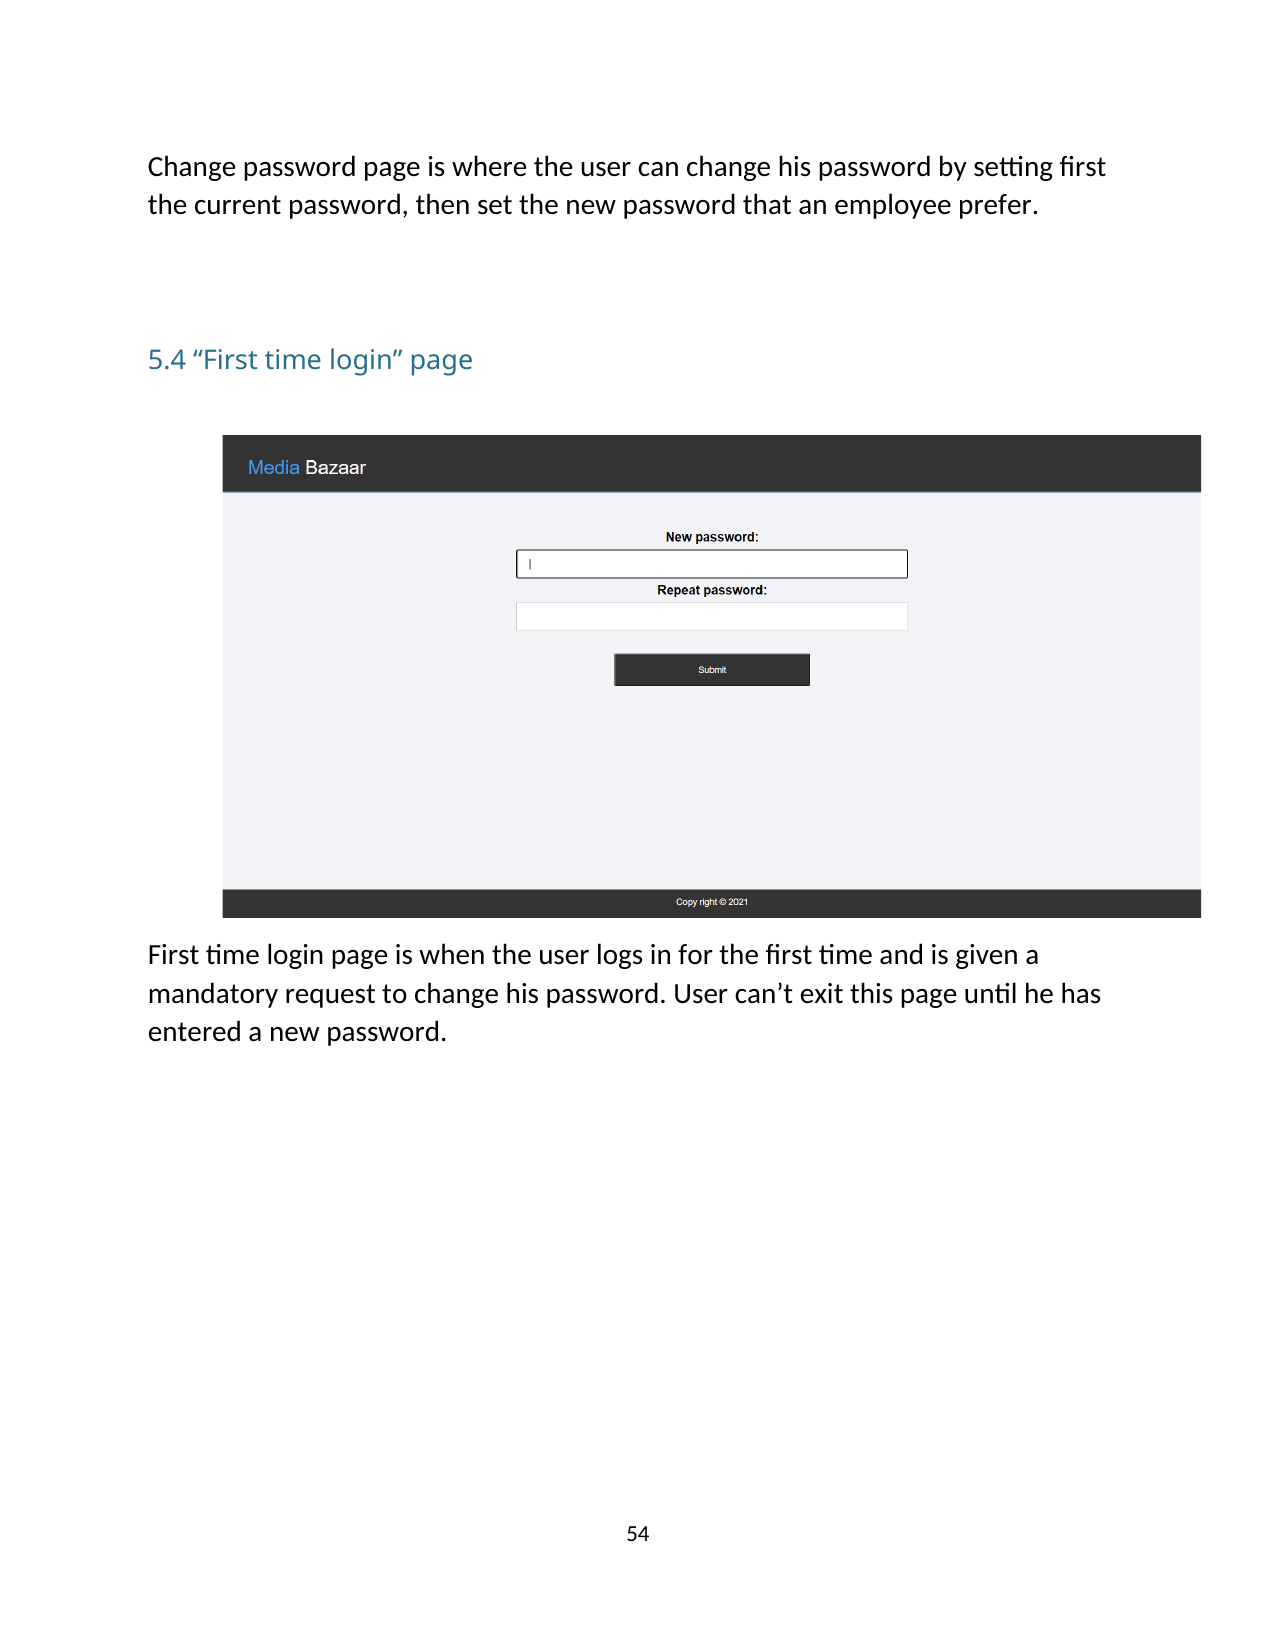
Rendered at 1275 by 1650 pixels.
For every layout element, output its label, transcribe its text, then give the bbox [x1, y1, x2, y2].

picture [222, 435, 1202, 918]
text First time login page is when the user logs in for the first time and is given a mandatory request to change his password. User can’t exit this page until he has entered a new password. [148, 936, 1127, 1049]
text Change password page is where the user can change his password by setting first the current password, then set the new password that an employee prefer. [148, 148, 1127, 222]
subtitle 5.4 “First time login” page [148, 340, 1127, 377]
